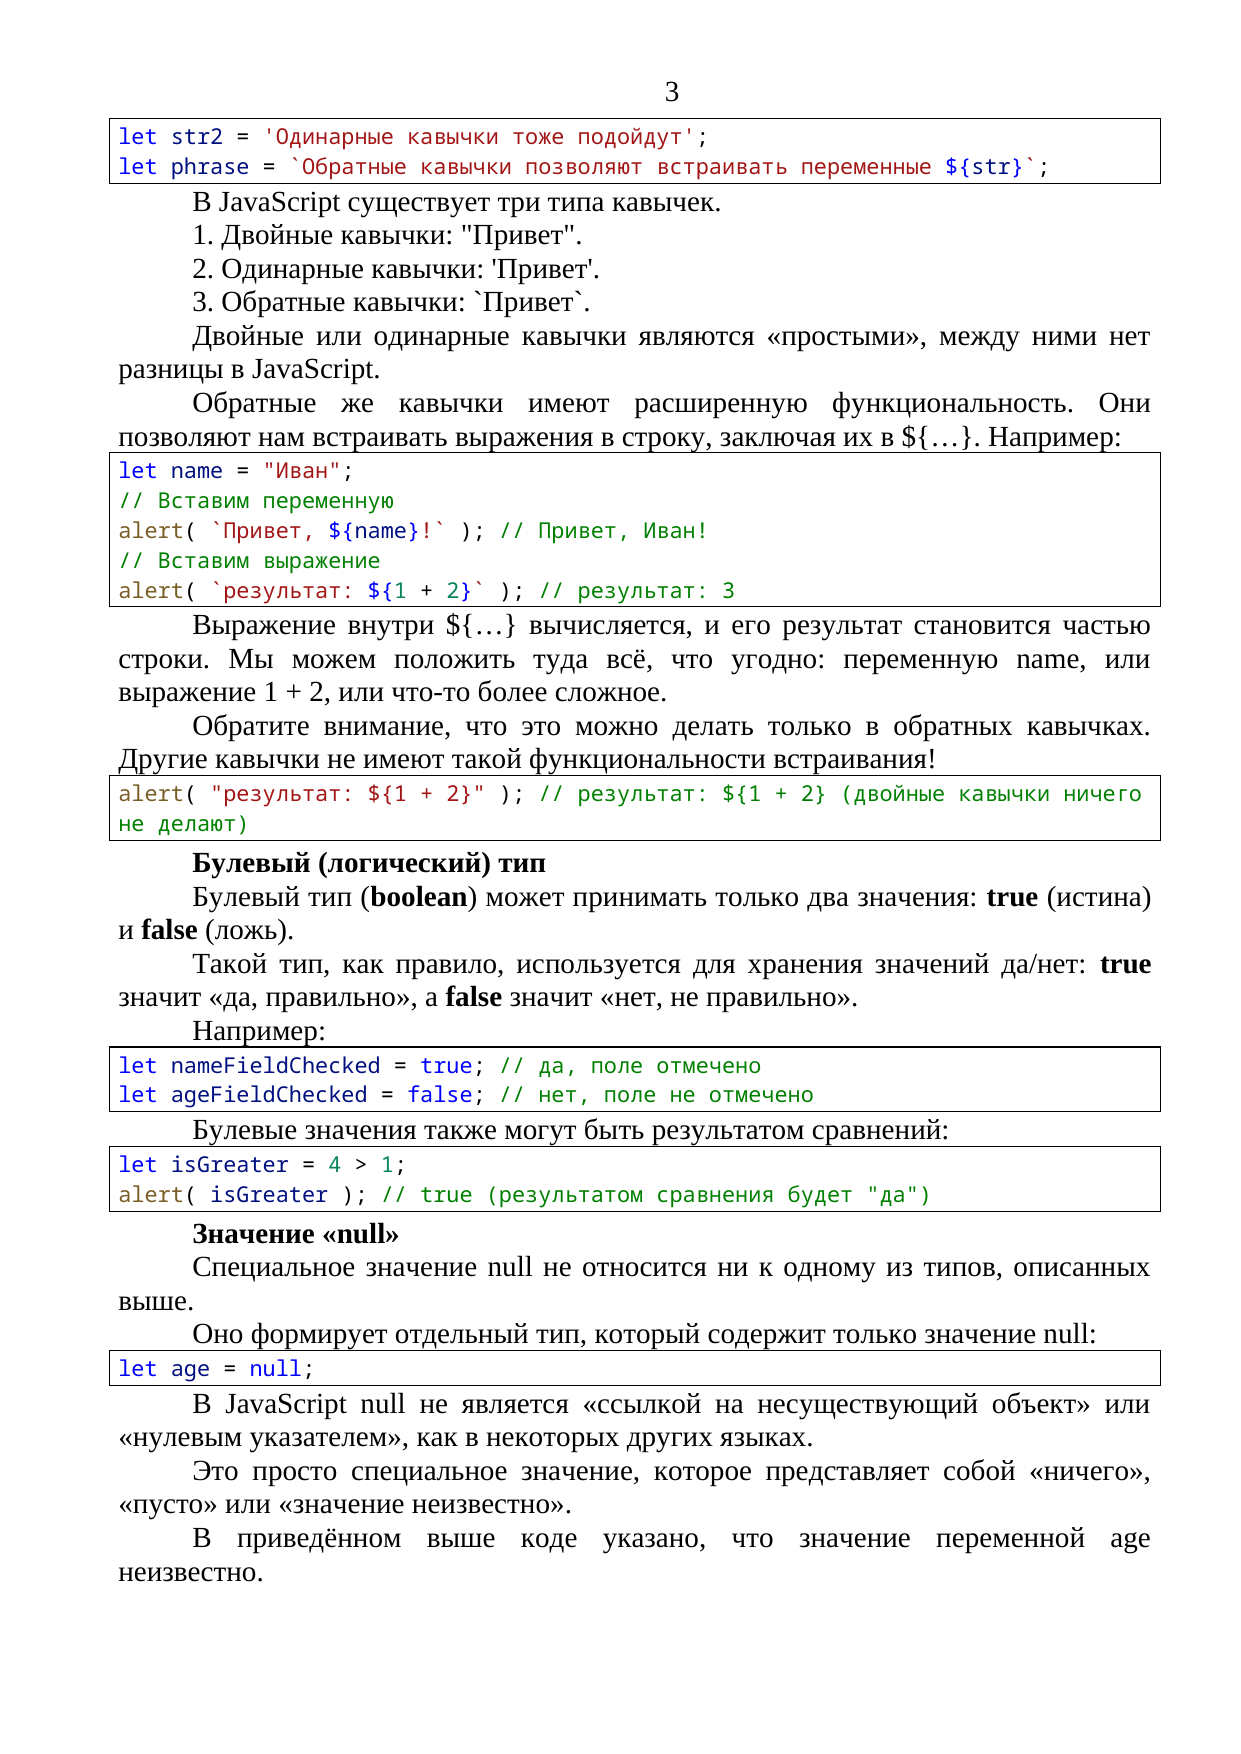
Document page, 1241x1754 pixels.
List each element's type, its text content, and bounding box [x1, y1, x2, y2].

text let isGreater = 4 > 1; [110, 1147, 1160, 1176]
list Двойные кавычки: "Привет". [118, 217, 1152, 251]
text alert( `результат: ${1 + 2}` ); // результат: 3 [110, 571, 1160, 606]
text Булевый тип (boolean) может принимать только два значения: true (истина) и false (ложь). [118, 879, 1152, 946]
text Например: [118, 1013, 1152, 1046]
text Обратите внимание, что это можно делать только в обратных кавычках. Другие кавычки не имеют такой функциональности встраивания! [118, 708, 1152, 775]
text Выражение внутри ${…} вычисляется, и его результат становится частью строки. Мы можем положить туда всё, что угодно: переменную name, или выражение 1 + 2, или что-то более сложное. [118, 607, 1152, 708]
text Оно формирует отдельный тип, который содержит только значение null: [118, 1316, 1152, 1350]
text let str2 = 'Одинарные кавычки тоже подойдут'; [110, 119, 1160, 148]
text Это просто специальное значение, которое представляет собой «ничего», «пусто» или «значение неизвестно». [118, 1453, 1152, 1520]
text Булевые значения также могут быть результатом сравнений: [118, 1112, 1152, 1146]
subtitle Булевый (логический) тип [118, 845, 1152, 879]
text let age = null; [110, 1351, 1160, 1385]
text Обратные же кавычки имеют расширенную функциональность. Они позволяют нам встраивать выражения в строку, заключая их в ${…}. Например: [118, 385, 1152, 452]
text let ageFieldChecked = false; // нет, поле не отмечено [110, 1076, 1160, 1111]
text Двойные или одинарные кавычки являются «простыми», между ними нет разницы в JavaScript. [118, 318, 1152, 385]
text alert( `Привет, ${name}!` ); // Привет, Иван! [118, 515, 1152, 545]
text В JavaScript существует три типа кавычек. [118, 184, 1152, 217]
text В JavaScript null не является «ссылкой на несуществующий объект» или «нулевым указателем», как в некоторых других языках. [118, 1386, 1152, 1453]
text Специальное значение null не относится ни к одному из типов, описанных выше. [118, 1249, 1152, 1316]
text let name = "Иван"; [110, 453, 1160, 485]
list Одинарные кавычки: 'Привет'. [118, 251, 1152, 284]
text alert( "результат: ${1 + 2}" ); // результат: ${1 + 2} (двойные кавычки ничего не делают) [110, 776, 1160, 840]
text Такой тип, как правило, используется для хранения значений да/нет: true значит «да, правильно», а false значит «нет, не правильно». [118, 946, 1152, 1013]
text // Вставим переменную [118, 485, 1152, 515]
subtitle Значение «null» [118, 1216, 1152, 1249]
text В приведённом выше коде указано, что значение переменной age неизвестно. [118, 1520, 1152, 1587]
text let phrase = `Обратные кавычки позволяют встраивать переменные ${str}`; [110, 148, 1160, 183]
text let nameFieldChecked = true; // да, поле отмечено [110, 1048, 1160, 1076]
text // Вставим выражение [118, 545, 1152, 571]
text alert( isGreater ); // true (результатом сравнения будет "да") [110, 1176, 1160, 1211]
list Обратные кавычки: `Привет`. [118, 284, 1152, 318]
